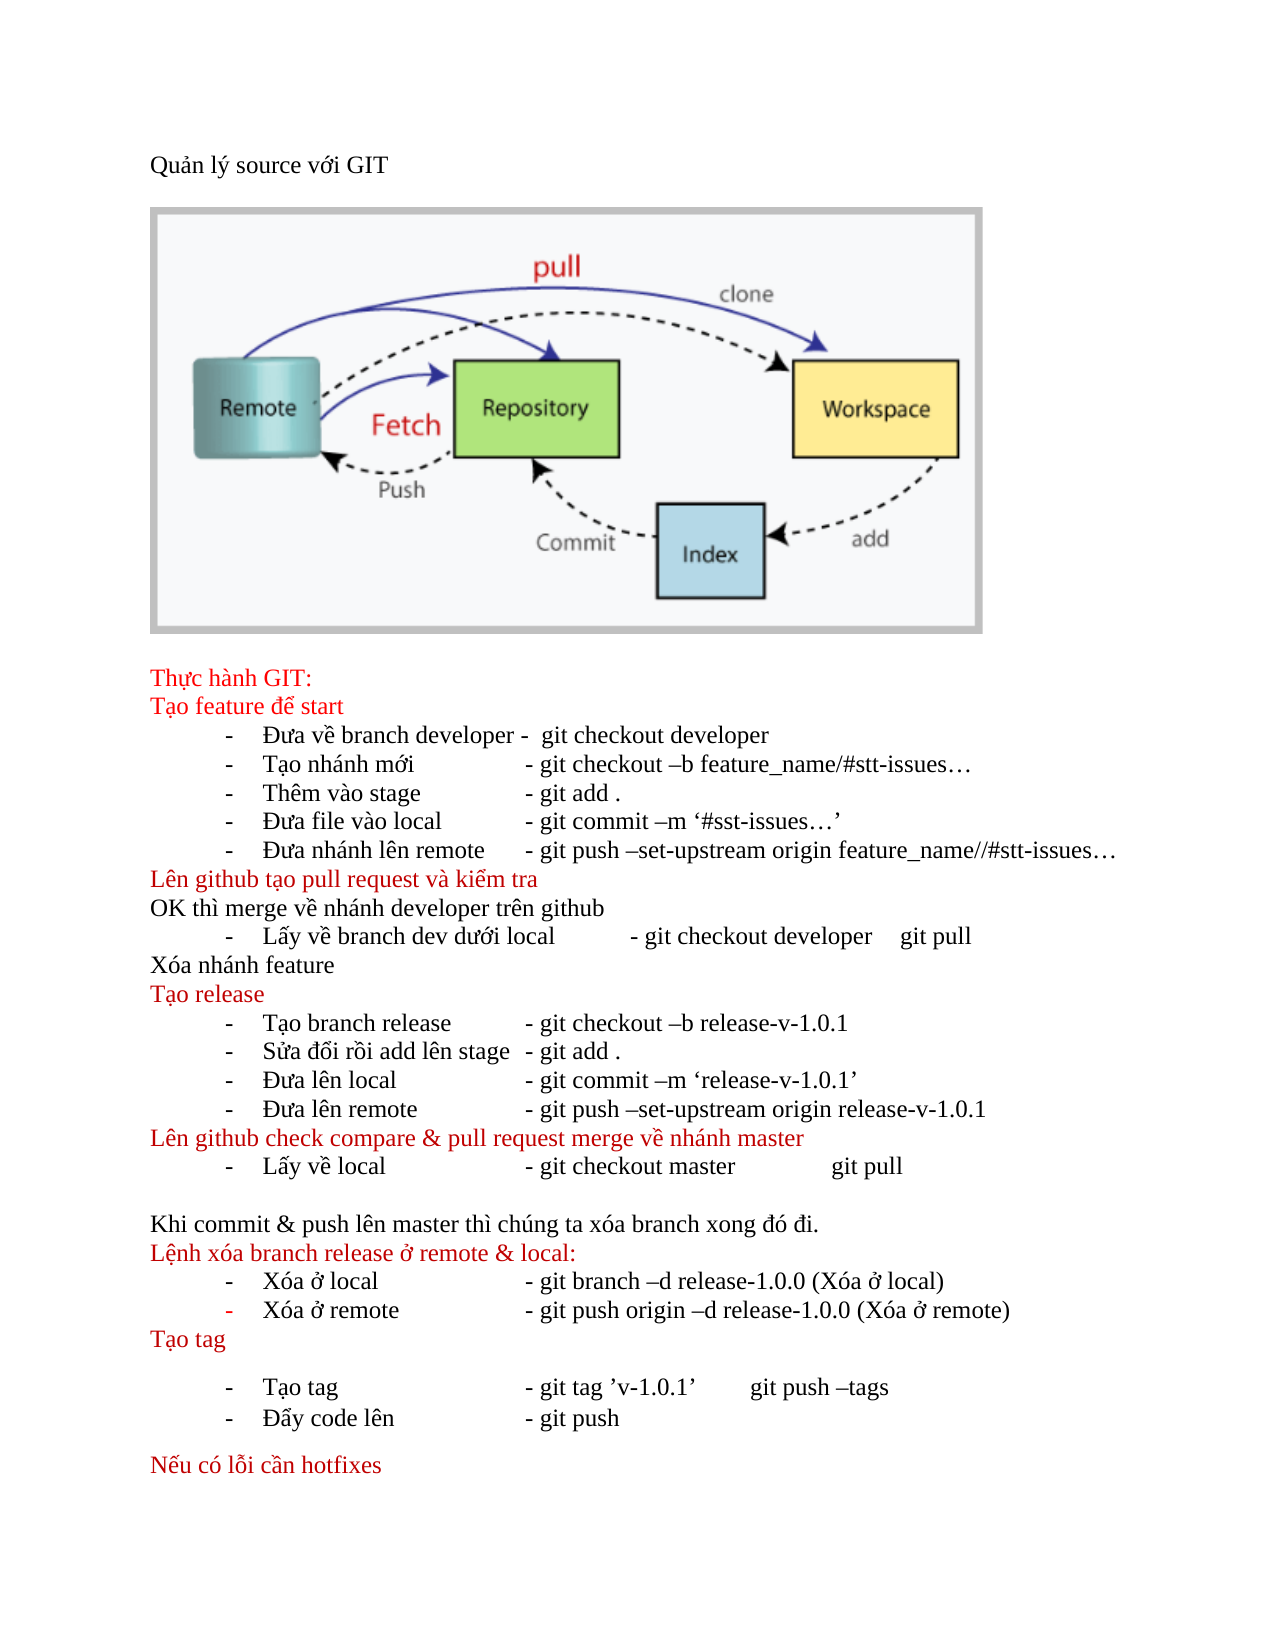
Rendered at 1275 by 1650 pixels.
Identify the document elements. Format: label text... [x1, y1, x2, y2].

list Lấy về local - git checkout master git pull [225, 1151, 1125, 1180]
list Tạo branch release - git checkout –b release-v-1.0.1 [225, 1008, 1125, 1036]
text Tạo feature để start [150, 691, 1125, 720]
list Xóa ở local - git branch –d release-1.0.0 (Xóa ở local) [225, 1266, 1125, 1295]
list Sửa đổi rồi add lên stage - git add . [225, 1036, 1125, 1065]
text Quản lý source với GIT [150, 150, 1125, 179]
list Đưa lên remote - git push –set-upstream origin release-v-1.0.1 [225, 1094, 1125, 1123]
list Tạo tag - git tag ’v-1.0.1’ git push –tags [225, 1372, 1125, 1400]
text Tạo tag [150, 1324, 1125, 1353]
list Đưa nhánh lên remote - git push –set-upstream origin feature_name//#stt-issues… [225, 835, 1125, 864]
list Lấy về branch dev dưới local - git checkout developer git pull [225, 921, 1125, 950]
text Xóa nhánh feature [150, 950, 1125, 979]
list Xóa ở remote - git push origin –d release-1.0.0 (Xóa ở remote) [225, 1295, 1125, 1324]
list Đưa lên local - git commit –m ‘release-v-1.0.1’ [225, 1065, 1125, 1094]
list Đưa file vào local - git commit –m ‘#sst-issues…’ [225, 806, 1125, 835]
list Đưa về branch developer - git checkout developer [225, 720, 1125, 749]
text Nếu có lỗi cần hotfixes [150, 1450, 1125, 1479]
picture [150, 207, 983, 634]
text Khi commit & push lên master thì chúng ta xóa branch xong đó đi. [150, 1209, 1125, 1238]
list Đẩy code lên - git push [225, 1403, 1125, 1431]
text Tạo release [150, 979, 1125, 1008]
text Lên github tạo pull request và kiểm tra [150, 864, 1125, 893]
text Thực hành GIT: [150, 663, 1125, 691]
list Tạo nhánh mới - git checkout –b feature_name/#stt-issues… [225, 749, 1125, 778]
text Lệnh xóa branch release ở remote & local: [150, 1238, 1125, 1266]
text OK thì merge về nhánh developer trên github [150, 893, 1125, 921]
text Lên github check compare & pull request merge về nhánh master [150, 1123, 1125, 1151]
list Thêm vào stage - git add . [225, 778, 1125, 806]
